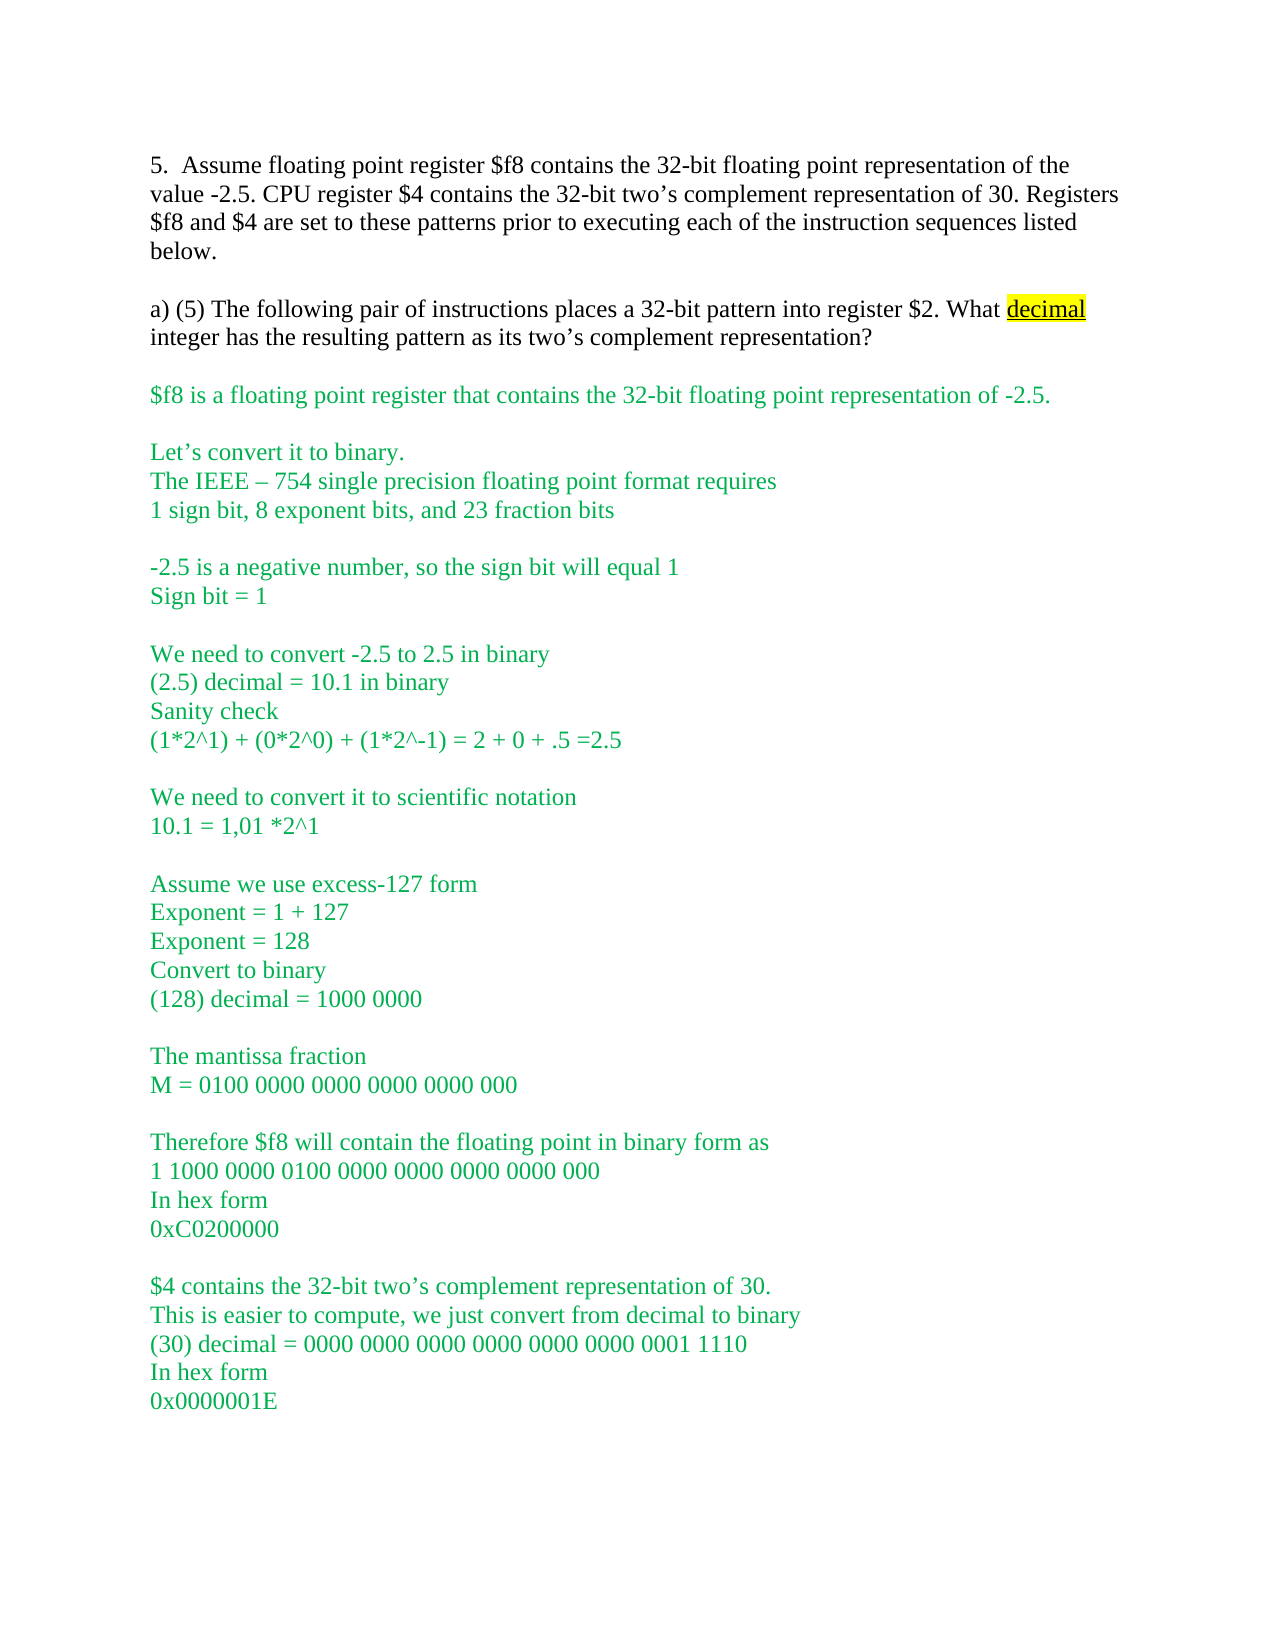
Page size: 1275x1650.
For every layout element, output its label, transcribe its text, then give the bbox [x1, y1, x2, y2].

text 5. Assume floating point register $f8 contains the 32-bit floating point representation of the value -2.5. CPU register $4 contains the 32-bit two’s complement representation of 30. Registers $f8 and $4 are set to these patterns prior to executing each of the instruction sequences listed below. [150, 150, 1125, 265]
text 1 1000 0000 0100 0000 0000 0000 0000 000 [150, 1156, 1125, 1185]
text Convert to binary [150, 955, 1125, 984]
text Sanity check [150, 696, 1125, 725]
text 0xC0200000 [150, 1214, 1125, 1242]
text M = 0100 0000 0000 0000 0000 000 [150, 1070, 1125, 1099]
text 0x0000001E [150, 1386, 1125, 1415]
text (30) decimal = 0000 0000 0000 0000 0000 0000 0001 1110 [150, 1329, 1125, 1357]
text Let’s convert it to binary. [150, 437, 1125, 466]
text 10.1 = 1,01 *2^1 [150, 811, 1125, 840]
text In hex form [150, 1357, 1125, 1386]
text 1 sign bit, 8 exponent bits, and 23 fraction bits [150, 495, 1125, 524]
text Exponent = 1 + 127 [150, 897, 1125, 926]
text (2.5) decimal = 10.1 in binary [150, 667, 1125, 696]
text The IEEE – 754 single precision floating point format requires [150, 466, 1125, 495]
text (1*2^1) + (0*2^0) + (1*2^-1) = 2 + 0 + .5 =2.5 [150, 725, 1125, 754]
text Therefore $f8 will contain the floating point in binary form as [150, 1127, 1125, 1156]
text Assume we use excess-127 form [150, 869, 1125, 897]
text Exponent = 128 [150, 926, 1125, 955]
text We need to convert it to scientific notation [150, 782, 1125, 811]
text $4 contains the 32-bit two’s complement representation of 30. [150, 1271, 1125, 1300]
text In hex form [150, 1185, 1125, 1214]
text a) (5) The following pair of instructions places a 32-bit pattern into register $2. What decimal integer has the resulting pattern as its two’s complement representation? [150, 294, 1125, 351]
text The mantissa fraction [150, 1041, 1125, 1070]
text We need to convert -2.5 to 2.5 in binary [150, 639, 1125, 667]
text (128) decimal = 1000 0000 [150, 984, 1125, 1012]
text $f8 is a floating point register that contains the 32-bit floating point representation of -2.5. [150, 380, 1125, 409]
text Sign bit = 1 [150, 581, 1125, 610]
text -2.5 is a negative number, so the sign bit will equal 1 [150, 552, 1125, 581]
text This is easier to compute, we just convert from decimal to binary [150, 1300, 1125, 1329]
